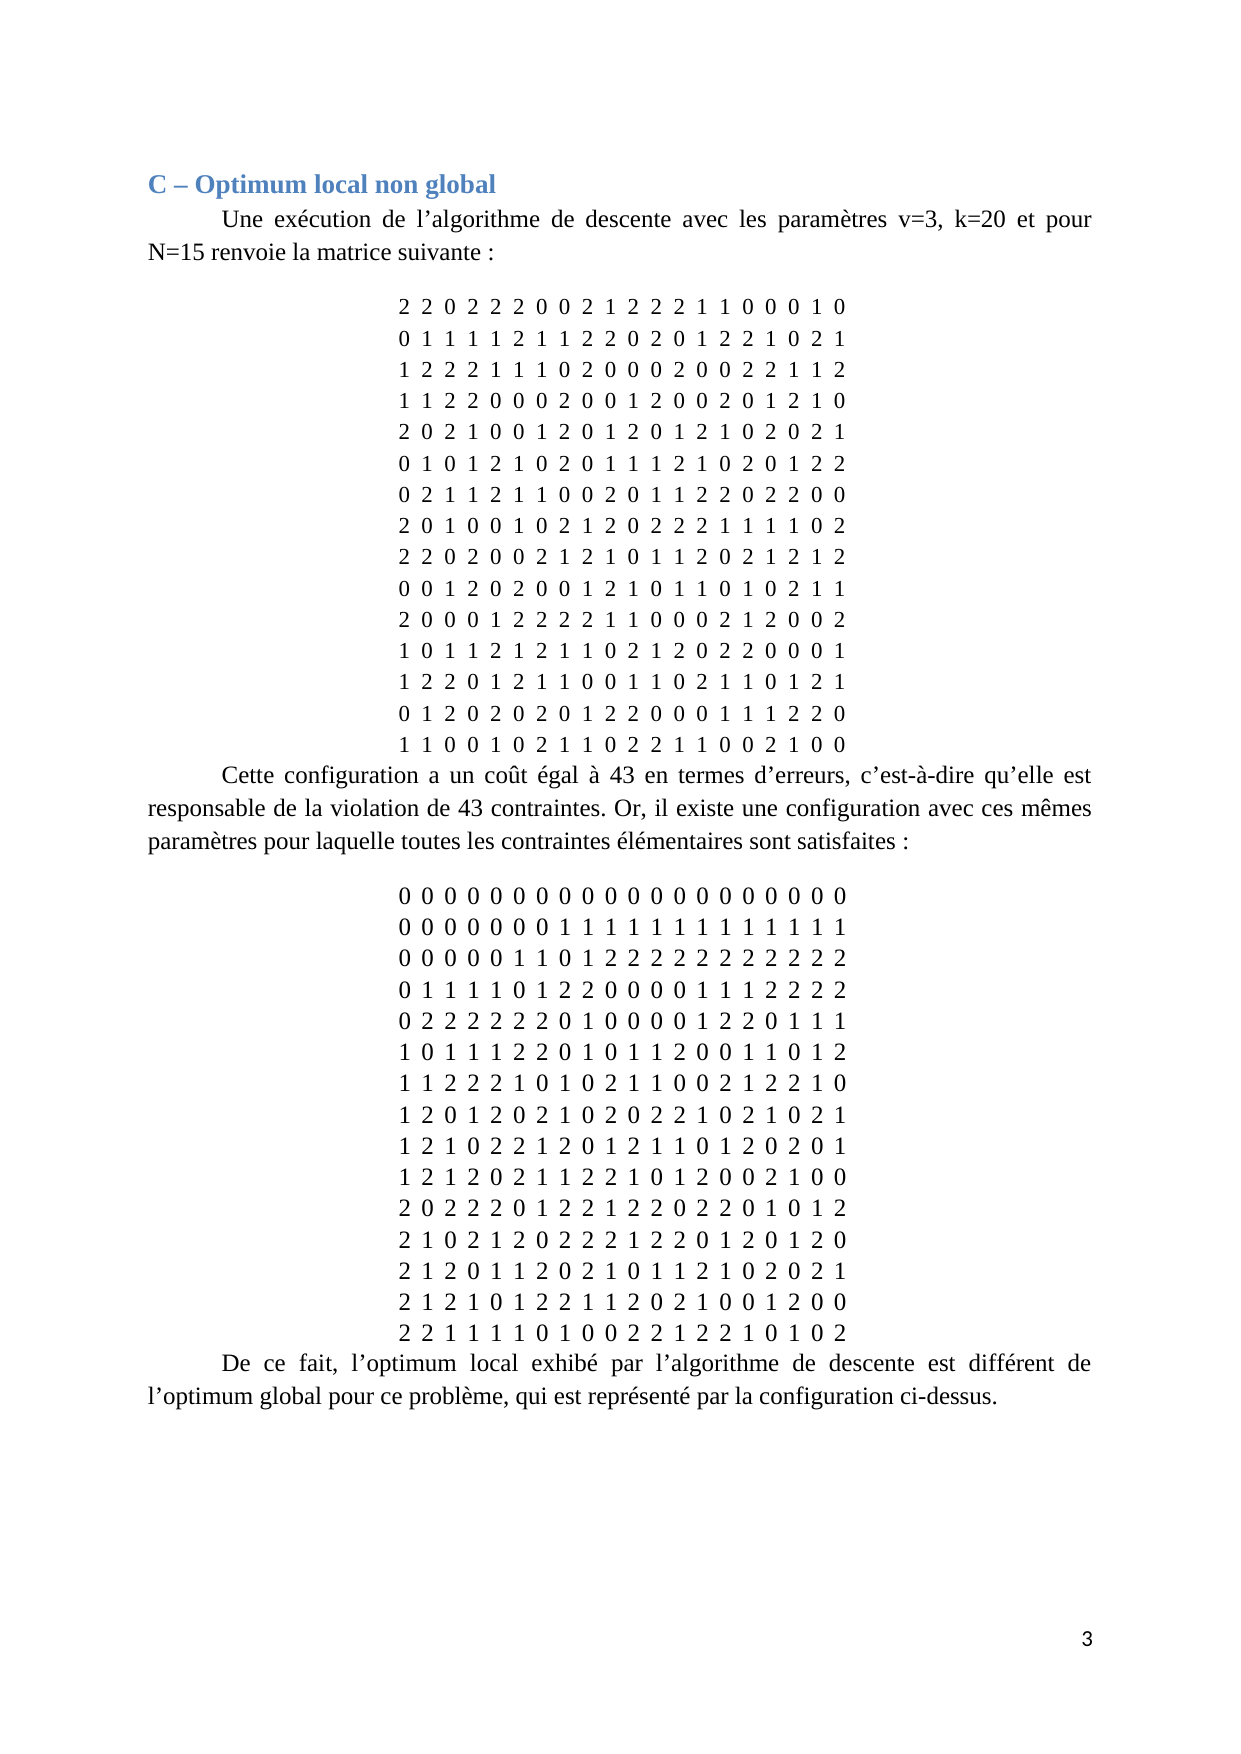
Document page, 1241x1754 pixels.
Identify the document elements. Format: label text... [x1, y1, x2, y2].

table_cell 2 [414, 1099, 437, 1130]
table_cell 1 [804, 1036, 826, 1067]
table_cell 1 [781, 729, 803, 760]
table_cell 2 [712, 1192, 735, 1223]
table_cell 0 [506, 416, 528, 447]
table_cell 1 [781, 1005, 803, 1036]
table_cell 1 [551, 322, 574, 353]
table_cell 0 [391, 1005, 414, 1036]
table_cell 2 [460, 354, 483, 385]
table_cell 2 [735, 322, 758, 353]
table_header 0 [735, 291, 758, 322]
table_cell 0 [597, 1317, 620, 1348]
table_cell 2 [758, 479, 781, 510]
table_cell 0 [551, 697, 574, 728]
table_cell 1 [781, 1161, 803, 1192]
table_cell 2 [643, 385, 666, 416]
text Une exécution de l’algorithme de descente avec les paramètres v=3, k=20 et pour N=15 renvoie la matrice suivante : [148, 204, 1093, 266]
table_cell 1 [666, 1255, 689, 1286]
table_cell 0 [460, 697, 483, 728]
table_cell 1 [414, 385, 437, 416]
table_cell 1 [758, 697, 781, 728]
table_cell 1 [391, 354, 414, 385]
table_cell 0 [643, 1286, 666, 1317]
table_header 0 [506, 880, 528, 911]
table_cell 1 [666, 572, 689, 603]
table_cell 1 [437, 1036, 460, 1067]
table_cell 0 [460, 729, 483, 760]
table_cell 1 [826, 1130, 849, 1161]
table_cell 0 [551, 354, 574, 385]
table_cell 2 [666, 1099, 689, 1130]
table_cell 2 [826, 1317, 849, 1348]
table_cell 2 [804, 697, 826, 728]
table_cell 0 [414, 510, 437, 541]
table_cell 1 [551, 1067, 574, 1098]
table_cell 2 [506, 1036, 528, 1067]
table_cell 1 [666, 911, 689, 942]
table_cell 0 [643, 416, 666, 447]
table_cell 2 [643, 322, 666, 353]
table_cell 2 [758, 974, 781, 1005]
table_cell 2 [597, 479, 620, 510]
table_cell 1 [506, 635, 528, 666]
table_cell 0 [689, 635, 712, 666]
table_cell 0 [506, 1192, 528, 1223]
table_cell 1 [506, 479, 528, 510]
table_cell 2 [551, 1130, 574, 1161]
table_cell 0 [597, 1005, 620, 1036]
table_cell 0 [506, 911, 528, 942]
table_cell 2 [666, 1286, 689, 1317]
table_cell 0 [620, 1099, 643, 1130]
table_cell 1 [804, 1067, 826, 1098]
table_cell 1 [529, 1192, 551, 1223]
table_cell 2 [574, 604, 597, 635]
table_cell 1 [689, 572, 712, 603]
table_cell 2 [643, 1099, 666, 1130]
table_cell 1 [460, 1036, 483, 1067]
table_cell 1 [758, 510, 781, 541]
table_cell 2 [712, 1067, 735, 1098]
table_cell 0 [735, 1161, 758, 1192]
table_cell 2 [437, 1067, 460, 1098]
table_header 1 [689, 291, 712, 322]
table_cell 2 [620, 697, 643, 728]
table_cell 0 [689, 385, 712, 416]
table_cell 0 [483, 385, 506, 416]
table_cell 2 [804, 1224, 826, 1255]
table_cell 0 [529, 911, 551, 942]
table_cell 2 [391, 604, 414, 635]
table_cell 2 [414, 541, 437, 572]
table_cell 0 [758, 447, 781, 478]
table_cell 2 [529, 729, 551, 760]
table_header 0 [437, 291, 460, 322]
table_cell 0 [437, 1224, 460, 1255]
table_cell 1 [437, 572, 460, 603]
table_cell 2 [597, 1161, 620, 1192]
table_cell 1 [391, 1067, 414, 1098]
table_cell 1 [414, 729, 437, 760]
table_cell 1 [597, 911, 620, 942]
table_cell 2 [689, 666, 712, 697]
table_cell 2 [666, 1224, 689, 1255]
table_cell 2 [597, 322, 620, 353]
table_cell 0 [804, 604, 826, 635]
table_cell 0 [826, 1224, 849, 1255]
table_cell 2 [735, 635, 758, 666]
table_cell 2 [551, 604, 574, 635]
table_cell 2 [643, 942, 666, 973]
table_cell 1 [735, 974, 758, 1005]
table_cell 1 [437, 479, 460, 510]
table_cell 1 [551, 1161, 574, 1192]
table_cell 0 [437, 1099, 460, 1130]
table_cell 1 [620, 911, 643, 942]
table_cell 0 [529, 1067, 551, 1098]
table_cell 1 [689, 447, 712, 478]
table_cell 2 [506, 572, 528, 603]
table_cell 0 [758, 1224, 781, 1255]
table_cell 2 [483, 635, 506, 666]
table_cell 1 [414, 697, 437, 728]
table_cell 2 [483, 1099, 506, 1130]
table_cell 2 [437, 385, 460, 416]
table_cell 1 [460, 1099, 483, 1130]
table_cell 2 [460, 1161, 483, 1192]
table_cell 0 [483, 1161, 506, 1192]
table_cell 0 [460, 666, 483, 697]
table_cell 1 [666, 479, 689, 510]
table_cell 0 [414, 911, 437, 942]
table_cell 1 [712, 911, 735, 942]
table_cell 0 [735, 1286, 758, 1317]
table_cell 0 [391, 322, 414, 353]
table_cell 1 [781, 1317, 803, 1348]
table_cell 0 [735, 1192, 758, 1223]
table_cell 0 [826, 1161, 849, 1192]
table_cell 0 [781, 604, 803, 635]
table_cell 0 [551, 1255, 574, 1286]
table_cell 0 [506, 729, 528, 760]
table_cell 1 [826, 572, 849, 603]
table_cell 2 [529, 604, 551, 635]
table_cell 2 [551, 1192, 574, 1223]
table_cell 1 [506, 510, 528, 541]
table_cell 2 [689, 1192, 712, 1223]
table_header 0 [826, 291, 849, 322]
table_cell 2 [529, 1099, 551, 1130]
table_cell 2 [689, 1255, 712, 1286]
table_cell 1 [758, 1286, 781, 1317]
table_cell 0 [758, 572, 781, 603]
table_cell 1 [597, 1255, 620, 1286]
table_cell 1 [483, 354, 506, 385]
table_cell 1 [826, 635, 849, 666]
table_cell 2 [758, 1255, 781, 1286]
table_cell 0 [781, 1192, 803, 1223]
table_cell 2 [460, 572, 483, 603]
table_cell 1 [551, 729, 574, 760]
table_cell 2 [574, 1161, 597, 1192]
table_cell 2 [551, 416, 574, 447]
table_cell 1 [666, 1161, 689, 1192]
table_cell 2 [689, 541, 712, 572]
table_cell 1 [735, 697, 758, 728]
table_cell 0 [758, 1130, 781, 1161]
table_cell 2 [735, 447, 758, 478]
table_cell 0 [666, 697, 689, 728]
table_cell 1 [804, 911, 826, 942]
table_cell 1 [551, 666, 574, 697]
table_cell 1 [574, 1036, 597, 1067]
table_cell 1 [712, 416, 735, 447]
table_cell 1 [643, 447, 666, 478]
table_cell 2 [597, 942, 620, 973]
table_cell 1 [506, 1317, 528, 1348]
table_header 2 [620, 291, 643, 322]
table_cell 0 [781, 1099, 803, 1130]
table_cell 1 [574, 635, 597, 666]
table_cell 1 [414, 1255, 437, 1286]
table_cell 1 [460, 974, 483, 1005]
table_cell 0 [620, 1005, 643, 1036]
table_cell 1 [712, 1224, 735, 1255]
table_cell 0 [735, 1255, 758, 1286]
table_cell 1 [529, 666, 551, 697]
table_cell 1 [437, 1317, 460, 1348]
table_cell 2 [712, 942, 735, 973]
table_cell 1 [804, 1192, 826, 1223]
table_cell 2 [574, 541, 597, 572]
table_cell 2 [529, 697, 551, 728]
table_header 2 [414, 291, 437, 322]
table_cell 2 [437, 697, 460, 728]
table_cell 1 [597, 416, 620, 447]
table_cell 0 [574, 1067, 597, 1098]
table_cell 2 [506, 604, 528, 635]
table_cell 1 [391, 635, 414, 666]
table_cell 2 [781, 697, 803, 728]
table_cell 1 [689, 1099, 712, 1130]
table_cell 2 [529, 1286, 551, 1317]
table_cell 1 [758, 1036, 781, 1067]
table_header 0 [712, 880, 735, 911]
table_cell 1 [735, 604, 758, 635]
table_cell 1 [620, 666, 643, 697]
table_cell 2 [781, 572, 803, 603]
table_cell 2 [391, 1255, 414, 1286]
table_cell 0 [666, 666, 689, 697]
table_cell 2 [414, 479, 437, 510]
table_cell 1 [735, 911, 758, 942]
table_cell 2 [735, 1099, 758, 1130]
table_cell 2 [689, 479, 712, 510]
table_cell 0 [414, 1192, 437, 1223]
table_cell 1 [826, 911, 849, 942]
table_cell 1 [597, 604, 620, 635]
table_cell 1 [620, 1161, 643, 1192]
table_cell 2 [620, 416, 643, 447]
table_cell 1 [414, 1224, 437, 1255]
table_cell 2 [551, 447, 574, 478]
table_cell 1 [712, 666, 735, 697]
table_cell 1 [391, 729, 414, 760]
table_cell 0 [437, 942, 460, 973]
table_cell 1 [620, 604, 643, 635]
table_cell 2 [391, 541, 414, 572]
table_cell 0 [689, 1224, 712, 1255]
table_cell 0 [597, 666, 620, 697]
table_cell 0 [712, 1099, 735, 1130]
table_cell 2 [483, 479, 506, 510]
table_cell 1 [620, 1036, 643, 1067]
table_cell 2 [620, 635, 643, 666]
table_cell 0 [689, 604, 712, 635]
table_cell 0 [781, 1036, 803, 1067]
table_cell 0 [414, 1036, 437, 1067]
table_cell 0 [574, 479, 597, 510]
table_cell 1 [643, 666, 666, 697]
table_cell 0 [689, 697, 712, 728]
table_header 0 [826, 880, 849, 911]
table_cell 2 [712, 322, 735, 353]
table_cell 0 [643, 697, 666, 728]
table_cell 0 [643, 604, 666, 635]
table_cell 1 [414, 447, 437, 478]
table_cell 2 [597, 697, 620, 728]
table_cell 0 [735, 729, 758, 760]
table_header 0 [551, 291, 574, 322]
table_cell 2 [804, 974, 826, 1005]
table_cell 2 [414, 1317, 437, 1348]
table_cell 2 [804, 416, 826, 447]
table_cell 1 [712, 1130, 735, 1161]
table_cell 0 [551, 572, 574, 603]
table_cell 2 [689, 1317, 712, 1348]
table_cell 0 [666, 604, 689, 635]
table_cell 0 [712, 1286, 735, 1317]
table_cell 2 [529, 541, 551, 572]
table_cell 1 [643, 541, 666, 572]
table_cell 0 [460, 1130, 483, 1161]
table_cell 1 [574, 942, 597, 973]
table_cell 1 [551, 1317, 574, 1348]
table_cell 2 [391, 510, 414, 541]
table_cell 2 [597, 1224, 620, 1255]
table_cell 1 [414, 974, 437, 1005]
table_cell 1 [529, 479, 551, 510]
table_cell 0 [735, 385, 758, 416]
table_cell 0 [643, 1005, 666, 1036]
table_cell 0 [804, 510, 826, 541]
table_header 0 [529, 291, 551, 322]
table_cell 2 [437, 1255, 460, 1286]
table_cell 2 [689, 510, 712, 541]
table_cell 1 [437, 1130, 460, 1161]
table_cell 2 [758, 1161, 781, 1192]
table_cell 2 [826, 541, 849, 572]
table_cell 1 [666, 1317, 689, 1348]
table_cell 2 [551, 385, 574, 416]
table_cell 0 [826, 479, 849, 510]
table_cell 2 [781, 1286, 803, 1317]
table_cell 2 [666, 942, 689, 973]
table_header 1 [804, 291, 826, 322]
table_cell 1 [758, 1192, 781, 1223]
table_cell 1 [597, 1192, 620, 1223]
table_cell 1 [804, 541, 826, 572]
table_cell 1 [437, 974, 460, 1005]
table_cell 0 [826, 697, 849, 728]
table_cell 0 [574, 385, 597, 416]
table_cell 0 [437, 911, 460, 942]
table_header 0 [758, 291, 781, 322]
table_cell 2 [551, 974, 574, 1005]
table_header 0 [437, 880, 460, 911]
table_header 2 [666, 291, 689, 322]
table_cell 2 [437, 1286, 460, 1317]
table_cell 2 [551, 1286, 574, 1317]
table_cell 2 [689, 416, 712, 447]
table_cell 2 [735, 1224, 758, 1255]
table_cell 2 [483, 1005, 506, 1036]
table_cell 0 [643, 974, 666, 1005]
table_cell 2 [804, 447, 826, 478]
table_cell 1 [643, 911, 666, 942]
table_cell 2 [391, 1286, 414, 1317]
table_cell 2 [414, 1161, 437, 1192]
table_cell 2 [597, 1067, 620, 1098]
table_cell 0 [666, 1005, 689, 1036]
table_cell 2 [712, 479, 735, 510]
table_cell 0 [483, 572, 506, 603]
table_header 0 [804, 880, 826, 911]
table_cell 2 [460, 541, 483, 572]
table_cell 1 [804, 1005, 826, 1036]
table_cell 2 [781, 1130, 803, 1161]
table_header 0 [781, 880, 803, 911]
table_cell 0 [735, 479, 758, 510]
table_cell 1 [826, 1005, 849, 1036]
table_cell 2 [529, 1036, 551, 1067]
table_cell 0 [391, 447, 414, 478]
table_cell 1 [529, 322, 551, 353]
table_cell 1 [689, 911, 712, 942]
table_cell 0 [689, 354, 712, 385]
table_cell 1 [391, 666, 414, 697]
table_header 0 [689, 880, 712, 911]
table_cell 1 [666, 541, 689, 572]
table_cell 1 [460, 322, 483, 353]
table_cell 2 [804, 1099, 826, 1130]
table_cell 0 [689, 1130, 712, 1161]
table_header 2 [506, 291, 528, 322]
table_cell 1 [506, 942, 528, 973]
table_cell 1 [483, 1036, 506, 1067]
table_cell 1 [460, 416, 483, 447]
table_cell 1 [643, 1067, 666, 1098]
table_cell 2 [804, 1255, 826, 1286]
table_cell 2 [712, 604, 735, 635]
table_cell 1 [506, 354, 528, 385]
table_cell 2 [597, 510, 620, 541]
table_cell 0 [689, 1067, 712, 1098]
table_cell 2 [781, 1067, 803, 1098]
table_cell 1 [529, 354, 551, 385]
table_cell 2 [712, 385, 735, 416]
table_cell 1 [597, 1286, 620, 1317]
table_cell 1 [826, 322, 849, 353]
table_cell 2 [781, 385, 803, 416]
table_cell 2 [391, 1317, 414, 1348]
table_cell 2 [712, 635, 735, 666]
table_cell 0 [574, 1317, 597, 1348]
table_cell 2 [643, 1224, 666, 1255]
table_cell 0 [620, 354, 643, 385]
table_cell 2 [460, 1192, 483, 1223]
table_header 0 [666, 880, 689, 911]
table_header 0 [597, 880, 620, 911]
table_header 0 [460, 880, 483, 911]
table_cell 2 [712, 1317, 735, 1348]
table_cell 2 [437, 1005, 460, 1036]
table_cell 0 [483, 541, 506, 572]
table_cell 1 [826, 666, 849, 697]
table_cell 0 [781, 635, 803, 666]
table_cell 1 [781, 354, 803, 385]
table_cell 2 [506, 322, 528, 353]
table_cell 1 [735, 1317, 758, 1348]
table_cell 2 [437, 1192, 460, 1223]
table_header 2 [460, 291, 483, 322]
table_cell 1 [666, 416, 689, 447]
table_cell 1 [804, 354, 826, 385]
table_cell 0 [391, 974, 414, 1005]
table_cell 0 [437, 447, 460, 478]
table_cell 2 [804, 322, 826, 353]
table_cell 1 [460, 1286, 483, 1317]
table_cell 1 [437, 510, 460, 541]
table_cell 2 [735, 541, 758, 572]
table_cell 1 [414, 322, 437, 353]
table_cell 2 [781, 479, 803, 510]
table_header 0 [551, 880, 574, 911]
table_cell 1 [483, 1224, 506, 1255]
table_cell 2 [460, 1005, 483, 1036]
table_cell 2 [483, 1192, 506, 1223]
table_cell 0 [574, 666, 597, 697]
table_header 0 [643, 880, 666, 911]
table_cell 0 [826, 1067, 849, 1098]
table_cell 1 [620, 1067, 643, 1098]
table_cell 2 [804, 666, 826, 697]
table_cell 2 [758, 416, 781, 447]
table_cell 1 [597, 541, 620, 572]
table_cell 1 [574, 911, 597, 942]
table_cell 0 [712, 1036, 735, 1067]
table_cell 2 [414, 1005, 437, 1036]
table_cell 1 [529, 974, 551, 1005]
table_cell 0 [529, 1224, 551, 1255]
table_cell 2 [758, 942, 781, 973]
table_cell 0 [620, 479, 643, 510]
table_cell 0 [758, 666, 781, 697]
table_cell 1 [781, 911, 803, 942]
table_cell 0 [712, 1161, 735, 1192]
table_cell 0 [437, 541, 460, 572]
table_cell 2 [483, 1130, 506, 1161]
table_cell 1 [574, 510, 597, 541]
table_cell 0 [804, 1286, 826, 1317]
table_cell 1 [804, 385, 826, 416]
table_cell 1 [689, 1286, 712, 1317]
table_header 0 [758, 880, 781, 911]
table_cell 1 [551, 911, 574, 942]
table_cell 1 [712, 697, 735, 728]
table_cell 0 [666, 1067, 689, 1098]
table_cell 1 [460, 447, 483, 478]
table_cell 2 [551, 1224, 574, 1255]
table_cell 0 [712, 541, 735, 572]
table_cell 2 [574, 1192, 597, 1223]
table_cell 0 [483, 510, 506, 541]
table_cell 1 [460, 635, 483, 666]
table_cell 1 [643, 1036, 666, 1067]
table_cell 1 [529, 416, 551, 447]
table_cell 1 [551, 541, 574, 572]
table_cell 2 [597, 1099, 620, 1130]
table_cell 0 [551, 942, 574, 973]
table_cell 0 [506, 1099, 528, 1130]
table_cell 1 [391, 1161, 414, 1192]
table_cell 2 [483, 1067, 506, 1098]
table_cell 0 [735, 416, 758, 447]
table_cell 0 [414, 604, 437, 635]
table_header 0 [574, 880, 597, 911]
table_header 2 [643, 291, 666, 322]
table_cell 2 [620, 1317, 643, 1348]
table_cell 1 [483, 322, 506, 353]
table_cell 2 [620, 1192, 643, 1223]
table_cell 2 [735, 1130, 758, 1161]
table_cell 2 [666, 1036, 689, 1067]
table_cell 2 [689, 942, 712, 973]
table_cell 2 [666, 354, 689, 385]
table_cell 0 [712, 354, 735, 385]
table_cell 1 [781, 1224, 803, 1255]
table_cell 0 [804, 479, 826, 510]
table_header 0 [414, 880, 437, 911]
table_cell 2 [804, 942, 826, 973]
table_cell 0 [460, 604, 483, 635]
table_cell 0 [758, 1317, 781, 1348]
table_cell 2 [826, 447, 849, 478]
table_cell 1 [597, 1130, 620, 1161]
table_cell 0 [826, 729, 849, 760]
table_cell 2 [620, 1130, 643, 1161]
table_cell 0 [643, 354, 666, 385]
table_cell 0 [574, 1130, 597, 1161]
table_cell 1 [414, 1286, 437, 1317]
table_cell 2 [529, 1255, 551, 1286]
table_cell 0 [460, 1255, 483, 1286]
table_cell 1 [574, 1005, 597, 1036]
table_cell 1 [689, 974, 712, 1005]
table_cell 2 [460, 1067, 483, 1098]
table_cell 1 [506, 1255, 528, 1286]
table_cell 0 [506, 974, 528, 1005]
table_cell 2 [666, 510, 689, 541]
table_cell 0 [574, 447, 597, 478]
table_cell 0 [689, 1036, 712, 1067]
table_cell 0 [804, 635, 826, 666]
table_cell 1 [529, 1130, 551, 1161]
table_cell 0 [414, 635, 437, 666]
table_cell 1 [712, 1255, 735, 1286]
table_cell 1 [826, 1255, 849, 1286]
table_cell 0 [414, 942, 437, 973]
table_cell 2 [460, 385, 483, 416]
table_cell 0 [597, 354, 620, 385]
table_cell 2 [643, 729, 666, 760]
table_cell 2 [391, 1192, 414, 1223]
table_cell 0 [804, 729, 826, 760]
table_cell 1 [620, 1224, 643, 1255]
table_cell 0 [391, 911, 414, 942]
table_cell 0 [483, 942, 506, 973]
table_cell 1 [643, 635, 666, 666]
table_cell 0 [666, 1192, 689, 1223]
table_cell 0 [506, 541, 528, 572]
table_cell 1 [826, 416, 849, 447]
table_cell 0 [574, 416, 597, 447]
table_cell 0 [781, 1255, 803, 1286]
table_cell 2 [826, 1036, 849, 1067]
table_header 0 [620, 880, 643, 911]
table_cell 2 [506, 1224, 528, 1255]
table_cell 0 [574, 1099, 597, 1130]
table_cell 1 [574, 1286, 597, 1317]
table_cell 2 [506, 666, 528, 697]
table_cell 2 [643, 1192, 666, 1223]
table_cell 2 [643, 1317, 666, 1348]
table_cell 1 [758, 385, 781, 416]
subtitle C – Optimum local non global [148, 168, 1093, 199]
table_header 0 [529, 880, 551, 911]
table_cell 1 [529, 1161, 551, 1192]
table_cell 1 [735, 1067, 758, 1098]
table_cell 0 [597, 974, 620, 1005]
table_cell 0 [551, 1036, 574, 1067]
table_cell 0 [666, 385, 689, 416]
table_cell 0 [391, 479, 414, 510]
table_cell 1 [735, 666, 758, 697]
table_cell 1 [758, 1099, 781, 1130]
table_cell 2 [735, 1005, 758, 1036]
table_cell 2 [483, 447, 506, 478]
table_cell 1 [483, 1317, 506, 1348]
table_cell 1 [506, 447, 528, 478]
table_cell 0 [529, 447, 551, 478]
table_cell 0 [781, 322, 803, 353]
table_cell 2 [437, 354, 460, 385]
table_cell 2 [574, 322, 597, 353]
table_cell 1 [483, 729, 506, 760]
table_cell 0 [391, 942, 414, 973]
table_cell 1 [643, 1255, 666, 1286]
table_cell 2 [826, 354, 849, 385]
table_cell 1 [712, 510, 735, 541]
table_header 2 [483, 291, 506, 322]
table_cell 2 [689, 1161, 712, 1192]
table_cell 0 [620, 322, 643, 353]
text De ce fait, l’optimum local exhibé par l’algorithme de descente est différent de l’optimum global pour ce problème, qui est représenté par la configuration ci-dessus. [148, 1348, 1093, 1410]
table_cell 0 [597, 1036, 620, 1067]
table_cell 1 [666, 729, 689, 760]
table_header 1 [712, 291, 735, 322]
table_cell 1 [483, 666, 506, 697]
table_cell 2 [735, 354, 758, 385]
table_cell 1 [391, 1036, 414, 1067]
table_cell 0 [643, 572, 666, 603]
table_cell 0 [804, 1161, 826, 1192]
table_cell 0 [597, 385, 620, 416]
table_cell 1 [620, 572, 643, 603]
table_cell 0 [826, 1286, 849, 1317]
table_cell 0 [804, 1130, 826, 1161]
table_cell 0 [483, 911, 506, 942]
table_cell 1 [735, 1036, 758, 1067]
table_cell 2 [826, 604, 849, 635]
table_header 1 [597, 291, 620, 322]
table_cell 2 [529, 635, 551, 666]
table_cell 1 [781, 447, 803, 478]
table_cell 1 [551, 635, 574, 666]
table_cell 1 [804, 572, 826, 603]
table_cell 1 [781, 666, 803, 697]
table_cell 0 [460, 942, 483, 973]
table_cell 0 [758, 635, 781, 666]
table_cell 1 [391, 1130, 414, 1161]
table_cell 0 [529, 385, 551, 416]
table_cell 2 [574, 974, 597, 1005]
table_header 2 [391, 291, 414, 322]
table_cell 1 [460, 1317, 483, 1348]
table_cell 1 [620, 447, 643, 478]
table_cell 2 [506, 1130, 528, 1161]
table_cell 0 [643, 1161, 666, 1192]
table_cell 2 [781, 541, 803, 572]
table_cell 0 [529, 1317, 551, 1348]
table_cell 0 [620, 541, 643, 572]
table_cell 0 [391, 697, 414, 728]
table_cell 1 [689, 322, 712, 353]
table_cell 2 [758, 354, 781, 385]
table_header 0 [735, 880, 758, 911]
table_cell 1 [689, 729, 712, 760]
table_cell 0 [529, 510, 551, 541]
table_cell 1 [506, 1067, 528, 1098]
table_cell 2 [414, 666, 437, 697]
table_cell 0 [506, 385, 528, 416]
table_cell 1 [483, 974, 506, 1005]
table_cell 2 [620, 942, 643, 973]
table_cell 2 [437, 416, 460, 447]
table_cell 2 [643, 510, 666, 541]
table_cell 1 [597, 447, 620, 478]
table_cell 1 [826, 1099, 849, 1130]
table_cell 1 [735, 572, 758, 603]
table_cell 2 [551, 510, 574, 541]
table_cell 2 [506, 1005, 528, 1036]
table_cell 1 [437, 1161, 460, 1192]
table_cell 0 [620, 1255, 643, 1286]
table_cell 1 [391, 1099, 414, 1130]
table_cell 1 [529, 942, 551, 973]
table_cell 0 [804, 1317, 826, 1348]
table_cell 1 [391, 385, 414, 416]
table_cell 0 [712, 447, 735, 478]
table_cell 1 [712, 974, 735, 1005]
table_cell 2 [666, 447, 689, 478]
table_cell 0 [551, 479, 574, 510]
table_cell 0 [712, 729, 735, 760]
table_cell 0 [666, 322, 689, 353]
table_cell 2 [574, 1255, 597, 1286]
table_cell 2 [414, 1130, 437, 1161]
table_cell 2 [826, 974, 849, 1005]
table_cell 2 [712, 1005, 735, 1036]
table_cell 0 [437, 729, 460, 760]
table_cell 2 [826, 1192, 849, 1223]
table_cell 1 [574, 572, 597, 603]
table_cell 1 [483, 604, 506, 635]
table_header 0 [391, 880, 414, 911]
table_cell 0 [414, 572, 437, 603]
table_cell 0 [414, 416, 437, 447]
table_cell 2 [666, 635, 689, 666]
table_cell 2 [758, 604, 781, 635]
table_cell 0 [460, 510, 483, 541]
table_cell 1 [460, 479, 483, 510]
table_cell 2 [758, 729, 781, 760]
text Cette configuration a un coût égal à 43 en termes d’erreurs, c’est-à-dire qu’elle est responsable de la violation de 43 contraintes. Or, il existe une configuration avec ces mêmes paramètres pour laquelle toutes les contraintes élémentaires sont satisfaites : [148, 760, 1093, 854]
table_cell 0 [437, 604, 460, 635]
table_cell 2 [414, 354, 437, 385]
table_cell 0 [781, 416, 803, 447]
table_cell 0 [529, 572, 551, 603]
table_cell 0 [506, 697, 528, 728]
table_cell 2 [574, 1224, 597, 1255]
table_cell 2 [391, 416, 414, 447]
table_cell 0 [666, 974, 689, 1005]
table_cell 2 [483, 697, 506, 728]
table_cell 2 [529, 1005, 551, 1036]
table_cell 0 [551, 1005, 574, 1036]
table_cell 1 [643, 1130, 666, 1161]
table_cell 2 [391, 1224, 414, 1255]
table_cell 0 [483, 416, 506, 447]
table_header 2 [574, 291, 597, 322]
table_cell 2 [826, 510, 849, 541]
table_cell 1 [735, 510, 758, 541]
table_cell 2 [758, 1067, 781, 1098]
table_cell 1 [758, 911, 781, 942]
table_cell 2 [597, 572, 620, 603]
table_cell 1 [414, 1067, 437, 1098]
table_cell 0 [712, 572, 735, 603]
table_cell 0 [620, 510, 643, 541]
table_cell 0 [826, 385, 849, 416]
table_cell 1 [483, 1255, 506, 1286]
table_cell 1 [689, 1005, 712, 1036]
table_cell 2 [574, 354, 597, 385]
table_cell 1 [437, 322, 460, 353]
table_cell 2 [460, 1224, 483, 1255]
table_cell 2 [781, 974, 803, 1005]
table_header 0 [781, 291, 803, 322]
table_cell 1 [781, 510, 803, 541]
table_cell 0 [391, 572, 414, 603]
table_cell 0 [483, 1286, 506, 1317]
table_cell 2 [620, 729, 643, 760]
table_cell 1 [620, 385, 643, 416]
table_cell 0 [597, 635, 620, 666]
table_cell 2 [781, 942, 803, 973]
table_cell 1 [574, 697, 597, 728]
table_cell 1 [758, 541, 781, 572]
table_cell 1 [666, 1130, 689, 1161]
table_cell 2 [826, 942, 849, 973]
table_cell 0 [460, 911, 483, 942]
table_cell 0 [597, 729, 620, 760]
table_cell 1 [551, 1099, 574, 1130]
table_cell 0 [758, 1005, 781, 1036]
table_cell 0 [620, 974, 643, 1005]
table_cell 1 [506, 1286, 528, 1317]
table_cell 1 [758, 322, 781, 353]
table_cell 2 [620, 1286, 643, 1317]
table_cell 2 [506, 1161, 528, 1192]
table_cell 2 [735, 942, 758, 973]
table_cell 2 [437, 666, 460, 697]
table_cell 1 [643, 479, 666, 510]
table_cell 1 [574, 729, 597, 760]
table_header 0 [483, 880, 506, 911]
table_cell 1 [437, 635, 460, 666]
